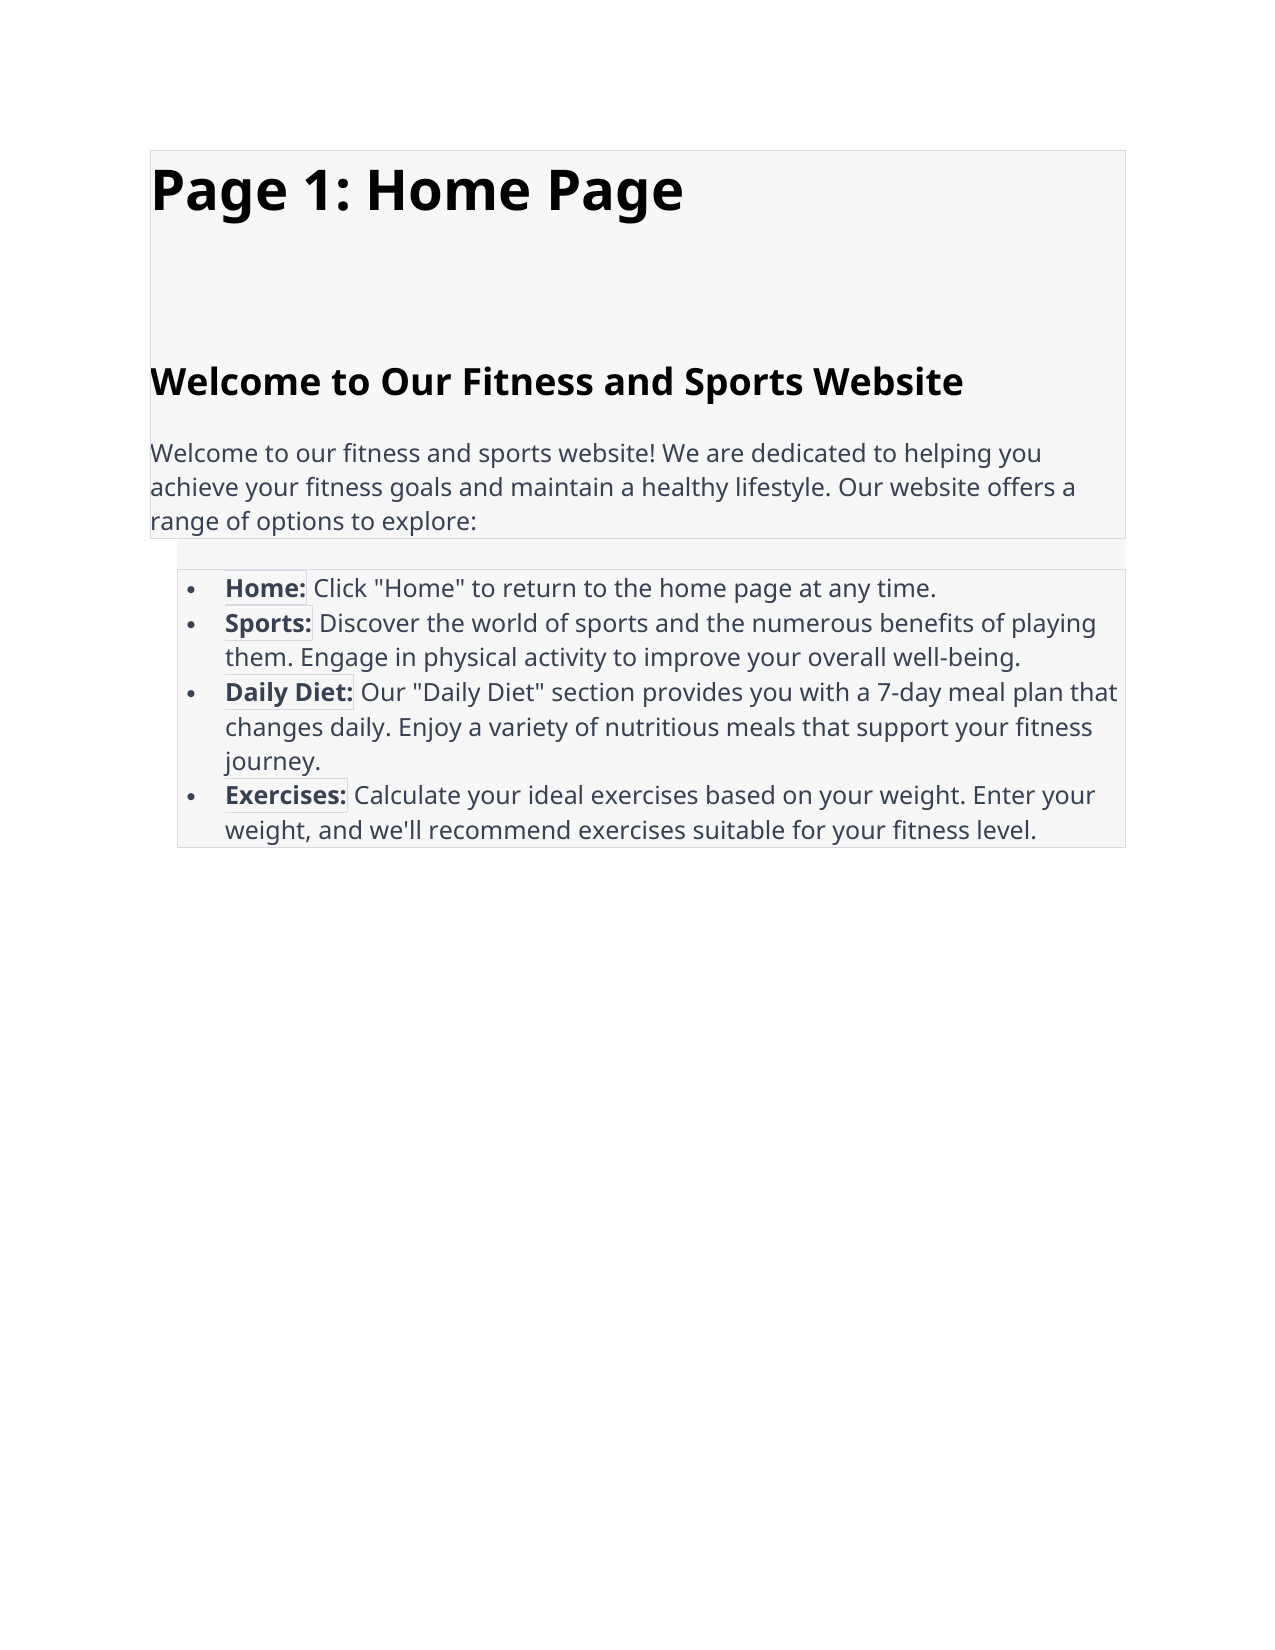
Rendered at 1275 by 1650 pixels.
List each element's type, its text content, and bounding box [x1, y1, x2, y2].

list Daily Diet: Our "Daily Diet" section provides you with a 7-day meal plan that changes daily. Enjoy a variety of nutritious meals that support your fitness journey. [178, 674, 1125, 777]
list Sports: Discover the world of sports and the numerous benefits of playing them. Engage in physical activity to improve your overall well-being. [178, 604, 1125, 674]
list Home: Click "Home" to return to the home page at any time. [178, 570, 306, 604]
text Page 1: Home Page [151, 151, 1125, 227]
text Welcome to Our Fitness and Sports Website [151, 355, 1125, 406]
list Home: Click "Home" to return to the home page at any time. [307, 570, 1125, 604]
text Welcome to our fitness and sports website! We are dedicated to helping you achieve your fitness goals and maintain a healthy lifestyle. Our website offers a range of options to explore: [151, 435, 1125, 538]
list Exercises: Calculate your ideal exercises based on your weight. Enter your weight, and we'll recommend exercises suitable for your fitness level. [178, 777, 1125, 847]
